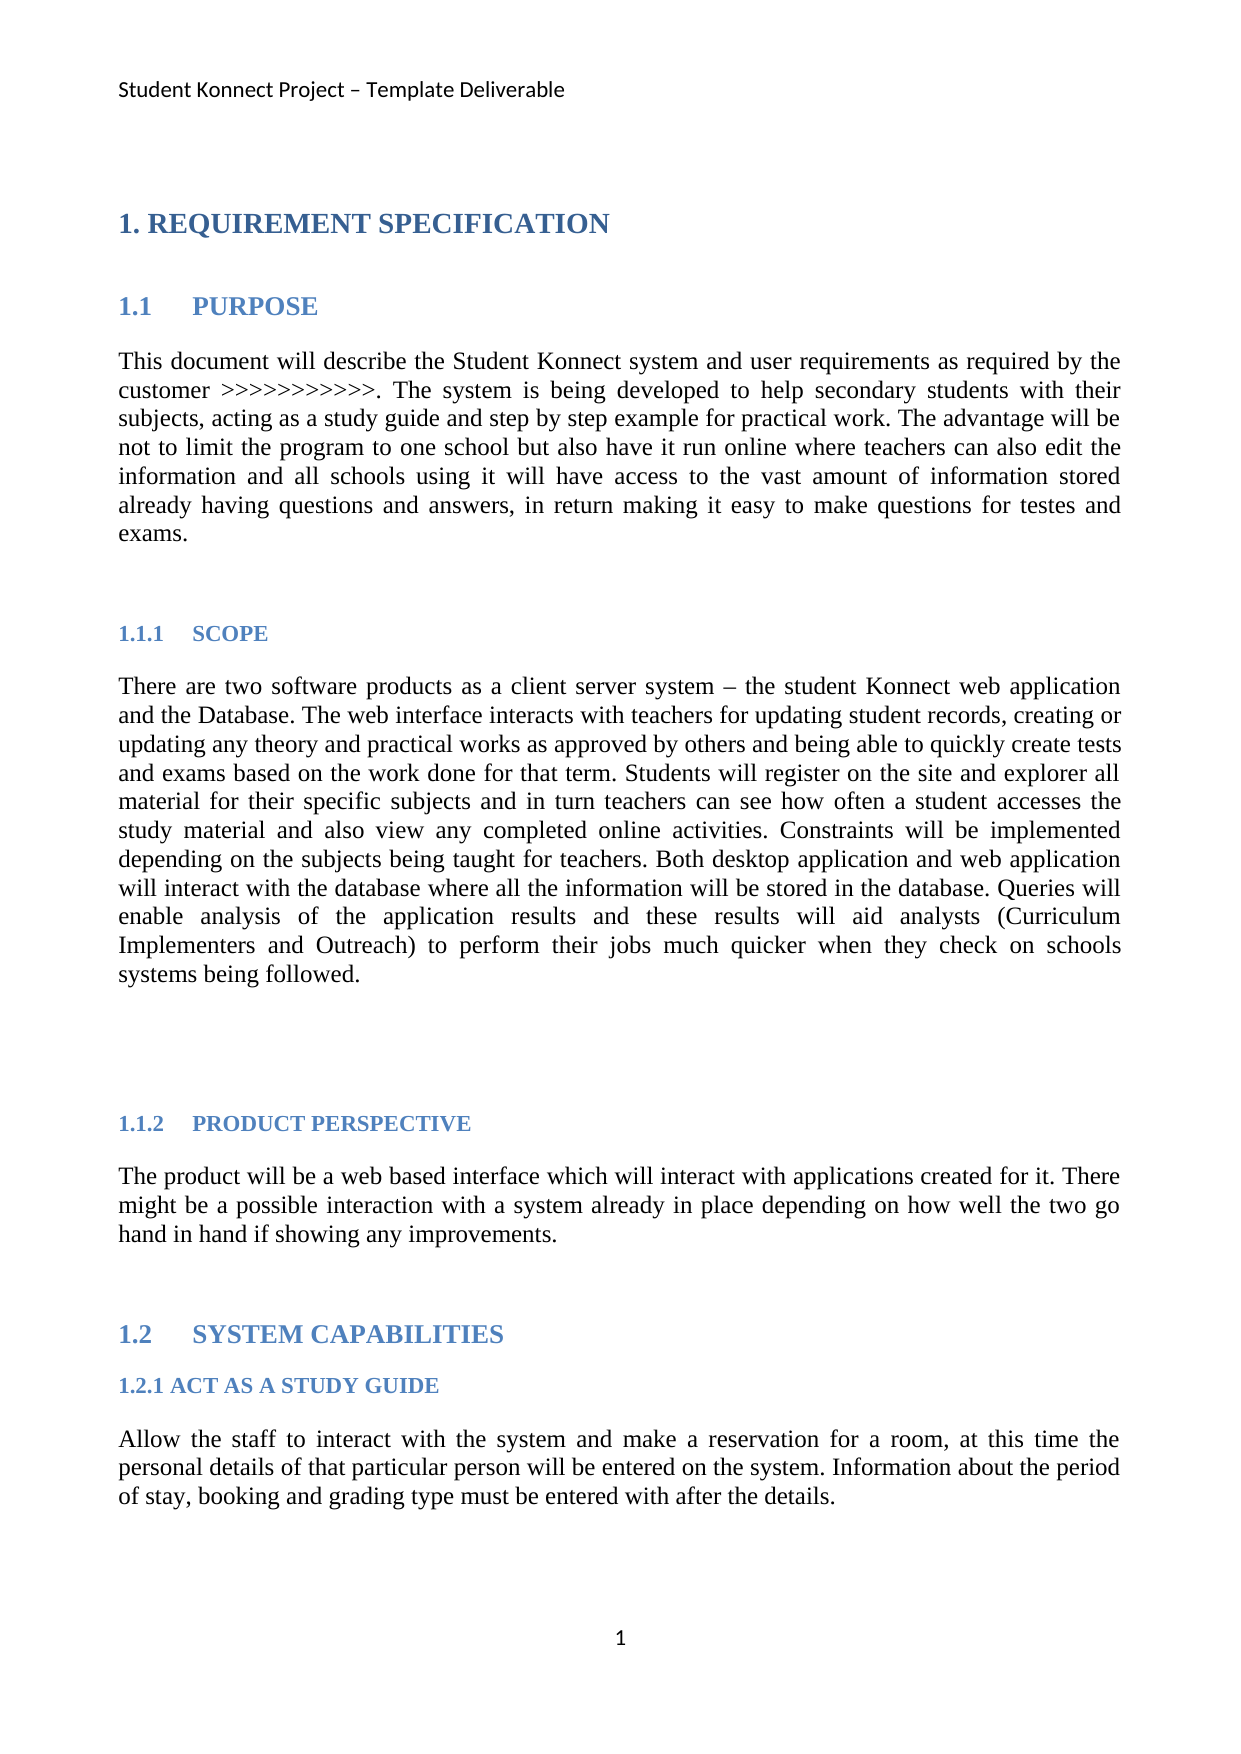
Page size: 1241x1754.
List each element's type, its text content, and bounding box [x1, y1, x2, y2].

text Allow the staff to interact with the system and make a reservation for a room, at this time the personal details of that particular person will be entered on the system. Information about the period of stay, booking and grading type must be entered with after the details. [118, 1424, 1122, 1510]
subtitle 1.1.2 PRODUCT PERSPECTIVE [118, 1108, 1122, 1136]
subtitle 1.1.1 SCOPE [118, 618, 1122, 646]
subtitle 1.2.1 ACT AS A STUDY GUIDE [118, 1370, 1122, 1399]
text This document will describe the Student Konnect system and user requirements as required by the customer >>>>>>>>>>>. The system is being developed to help secondary students with their subjects, acting as a study guide and step by step example for practical work. The advantage will be not to limit the program to one school but also have it run online where teachers can also edit the information and all schools using it will have access to the vast amount of information stored already having questions and answers, in return making it easy to make questions for testes and exams. [118, 346, 1122, 547]
subtitle 1. REQUIREMENT SPECIFICATION [118, 207, 1122, 240]
subtitle 1.2 SYSTEM CAPABILITIES [118, 1318, 1122, 1349]
subtitle 1.1 PURPOSE [118, 290, 1122, 321]
text The product will be a web based interface which will interact with applications created for it. There might be a possible interaction with a system already in place depending on how well the two go hand in hand if showing any improvements. [118, 1161, 1122, 1248]
text There are two software products as a client server system – the student Konnect web application and the Database. The web interface interacts with teachers for updating student records, creating or updating any theory and practical works as approved by others and being able to quickly create tests and exams based on the work done for that term. Students will register on the site and explorer all material for their specific subjects and in turn teachers can see how often a student accesses the study material and also view any completed online activities. Constraints will be implemented depending on the subjects being taught for teachers. Both desktop application and web application will interact with the database where all the information will be stored in the database. Queries will enable analysis of the application results and these results will aid analysts (Curriculum Implementers and Outreach) to perform their jobs much quicker when they check on schools systems being followed. [118, 671, 1122, 988]
